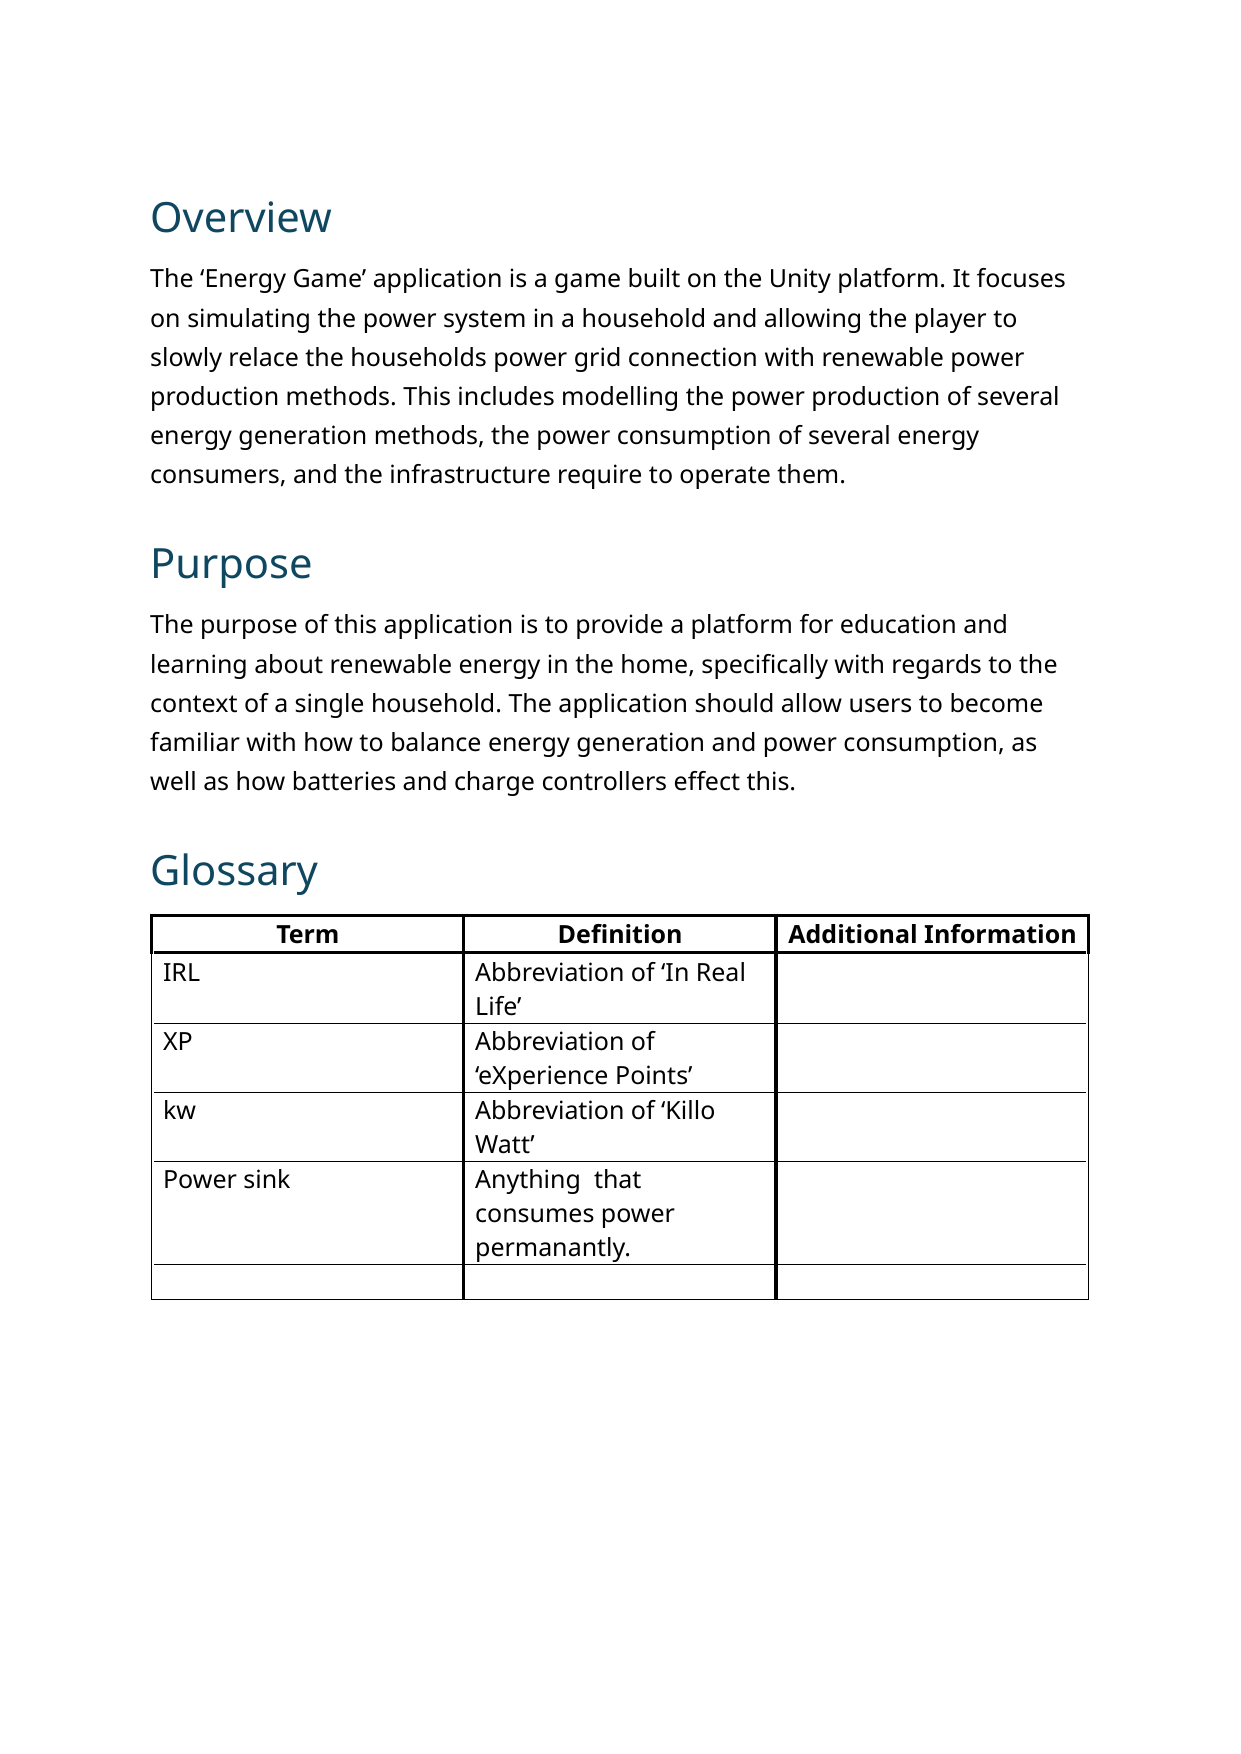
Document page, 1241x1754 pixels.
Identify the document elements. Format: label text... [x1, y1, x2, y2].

table_cell IRL [152, 951, 462, 1022]
table_cell kw [152, 1092, 462, 1161]
subtitle Purpose [150, 533, 1090, 590]
table_cell [778, 1023, 1088, 1092]
text The purpose of this application is to provide a platform for education and learning about renewable energy in the home, specifically with regards to the context of a single household. The application should allow users to become familiar with how to balance energy generation and power consumption, as well as how batteries and charge controllers effect this. [150, 607, 1090, 798]
table_cell XP [152, 1023, 462, 1092]
table_cell Abbreviation of ‘In Real Life’ [465, 954, 774, 1022]
table_cell [152, 1264, 462, 1299]
table_cell Abbreviation of ‘eXperience Points’ [465, 1024, 774, 1092]
table_cell [465, 1265, 774, 1299]
table_cell [778, 951, 1088, 1022]
table_cell [778, 1161, 1088, 1264]
subtitle Glossary [150, 840, 1090, 897]
table_header Term [153, 917, 462, 951]
table_cell Abbreviation of ‘Killo Watt’ [465, 1093, 774, 1161]
table_cell Anything that consumes power permanantly. [465, 1162, 774, 1264]
subtitle Overview [150, 187, 1090, 244]
table_header Definition [465, 917, 774, 951]
table_cell Power sink [152, 1161, 462, 1264]
table_cell [778, 1092, 1088, 1161]
text The ‘Energy Game’ application is a game built on the Unity platform. It focuses on simulating the power system in a household and allowing the player to slowly relace the households power grid connection with renewable power production methods. This includes modelling the power production of several energy generation methods, the power consumption of several energy consumers, and the infrastructure require to operate them. [150, 261, 1090, 491]
table_cell [778, 1264, 1088, 1299]
table_header Additional Information [778, 917, 1087, 951]
